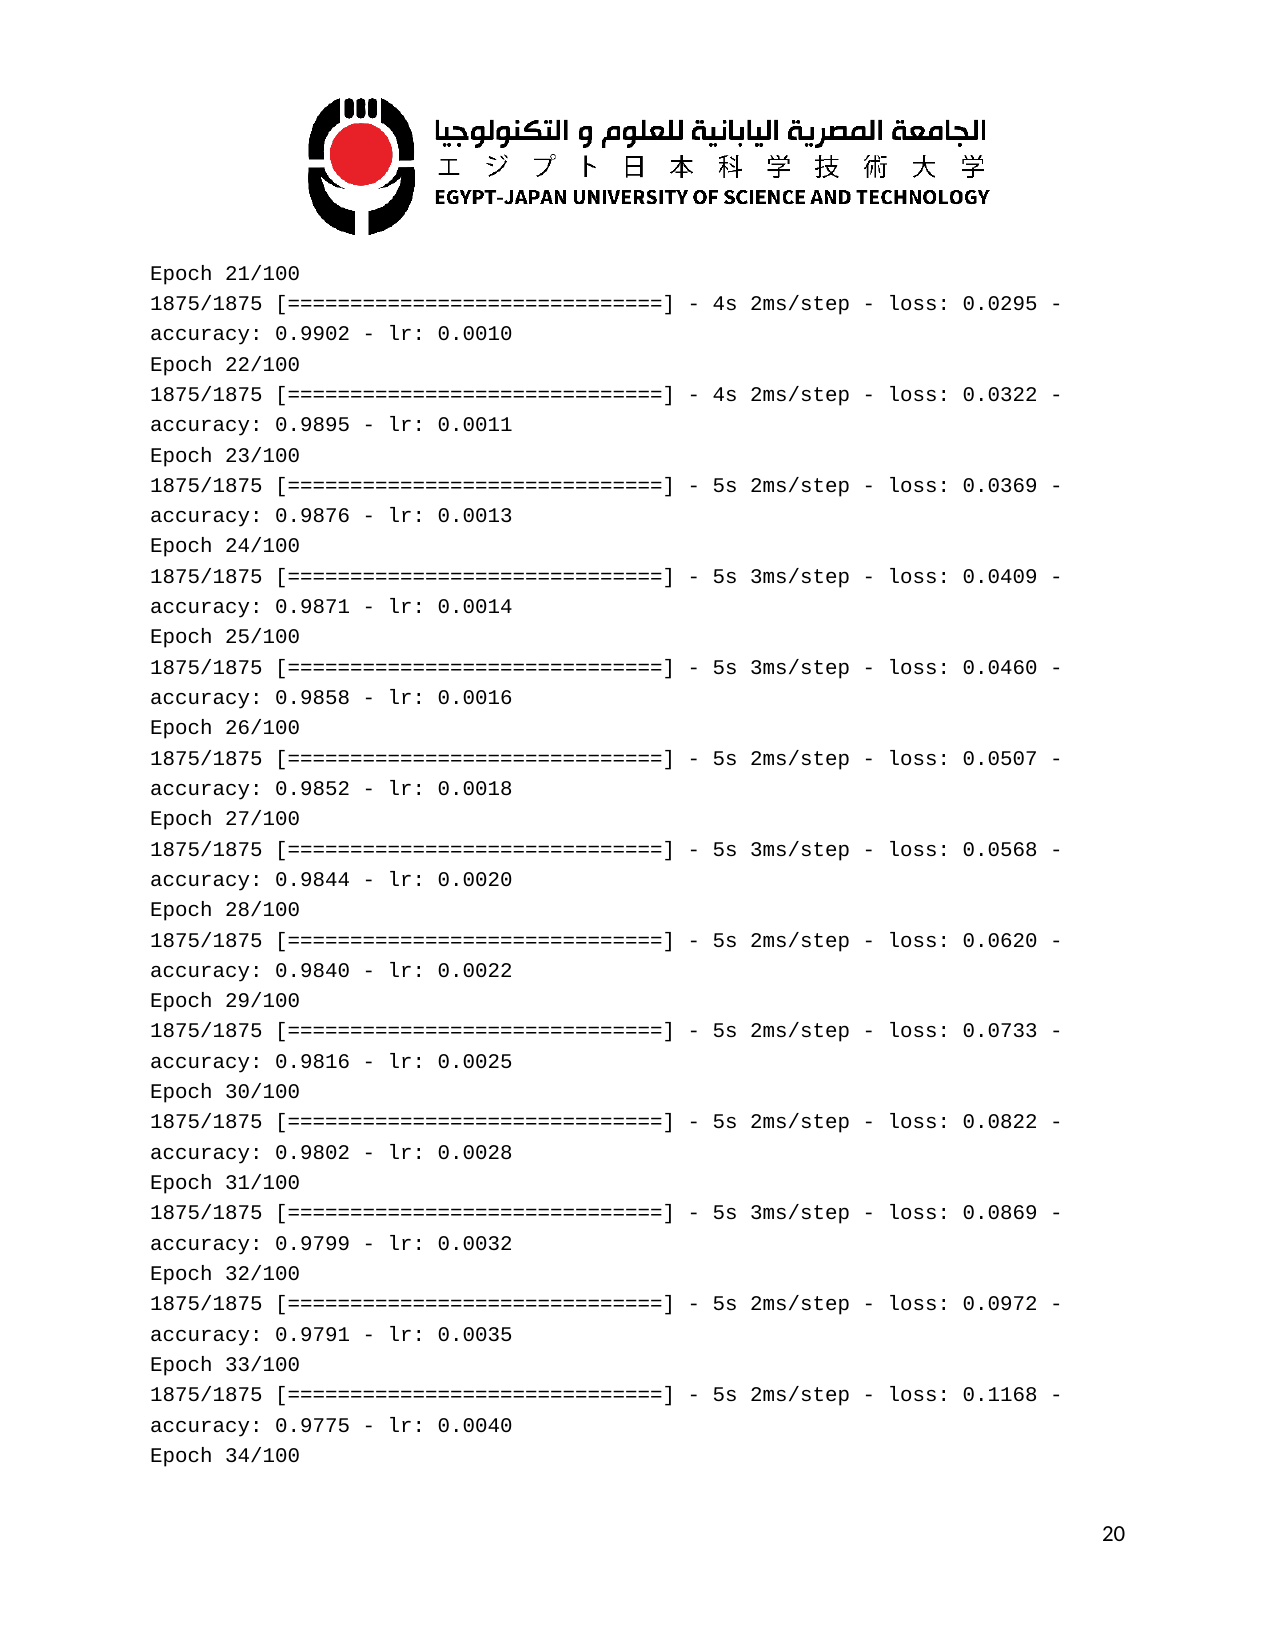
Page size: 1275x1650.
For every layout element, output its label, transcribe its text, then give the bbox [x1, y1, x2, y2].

text Epoch 26/100 [150, 711, 1125, 741]
text Epoch 23/100 [150, 438, 1125, 468]
text 1875/1875 [==============================] - 5s 3ms/step - loss: 0.0568 - accuracy: 0.9844 - lr: 0.0020 [150, 832, 1125, 893]
text Epoch 22/100 [150, 347, 1125, 377]
text 1875/1875 [==============================] - 5s 2ms/step - loss: 0.0369 - accuracy: 0.9876 - lr: 0.0013 [150, 468, 1125, 529]
picture [221, 75, 1054, 257]
text Epoch 27/100 [150, 802, 1125, 832]
text Epoch 31/100 [150, 1165, 1125, 1196]
text Epoch 25/100 [150, 620, 1125, 650]
text Epoch 34/100 [150, 1438, 1125, 1468]
text 1875/1875 [==============================] - 5s 3ms/step - loss: 0.0460 - accuracy: 0.9858 - lr: 0.0016 [150, 650, 1125, 711]
text Epoch 29/100 [150, 983, 1125, 1014]
text Epoch 21/100 [150, 256, 1125, 286]
text 1875/1875 [==============================] - 5s 3ms/step - loss: 0.0409 - accuracy: 0.9871 - lr: 0.0014 [150, 559, 1125, 620]
text Epoch 30/100 [150, 1074, 1125, 1105]
text 1875/1875 [==============================] - 5s 2ms/step - loss: 0.1168 - accuracy: 0.9775 - lr: 0.0040 [150, 1378, 1125, 1438]
text 1875/1875 [==============================] - 5s 2ms/step - loss: 0.0972 - accuracy: 0.9791 - lr: 0.0035 [150, 1287, 1125, 1347]
text 1875/1875 [==============================] - 5s 2ms/step - loss: 0.0620 - accuracy: 0.9840 - lr: 0.0022 [150, 923, 1125, 983]
text Epoch 33/100 [150, 1347, 1125, 1378]
text 1875/1875 [==============================] - 4s 2ms/step - loss: 0.0295 - accuracy: 0.9902 - lr: 0.0010 [150, 286, 1125, 347]
text Epoch 32/100 [150, 1256, 1125, 1287]
text Epoch 28/100 [150, 893, 1125, 923]
text 1875/1875 [==============================] - 5s 3ms/step - loss: 0.0869 - accuracy: 0.9799 - lr: 0.0032 [150, 1196, 1125, 1256]
text 1875/1875 [==============================] - 4s 2ms/step - loss: 0.0322 - accuracy: 0.9895 - lr: 0.0011 [150, 377, 1125, 438]
text Epoch 24/100 [150, 529, 1125, 559]
text 1875/1875 [==============================] - 5s 2ms/step - loss: 0.0733 - accuracy: 0.9816 - lr: 0.0025 [150, 1014, 1125, 1074]
text 1875/1875 [==============================] - 5s 2ms/step - loss: 0.0507 - accuracy: 0.9852 - lr: 0.0018 [150, 741, 1125, 802]
text 1875/1875 [==============================] - 5s 2ms/step - loss: 0.0822 - accuracy: 0.9802 - lr: 0.0028 [150, 1105, 1125, 1165]
